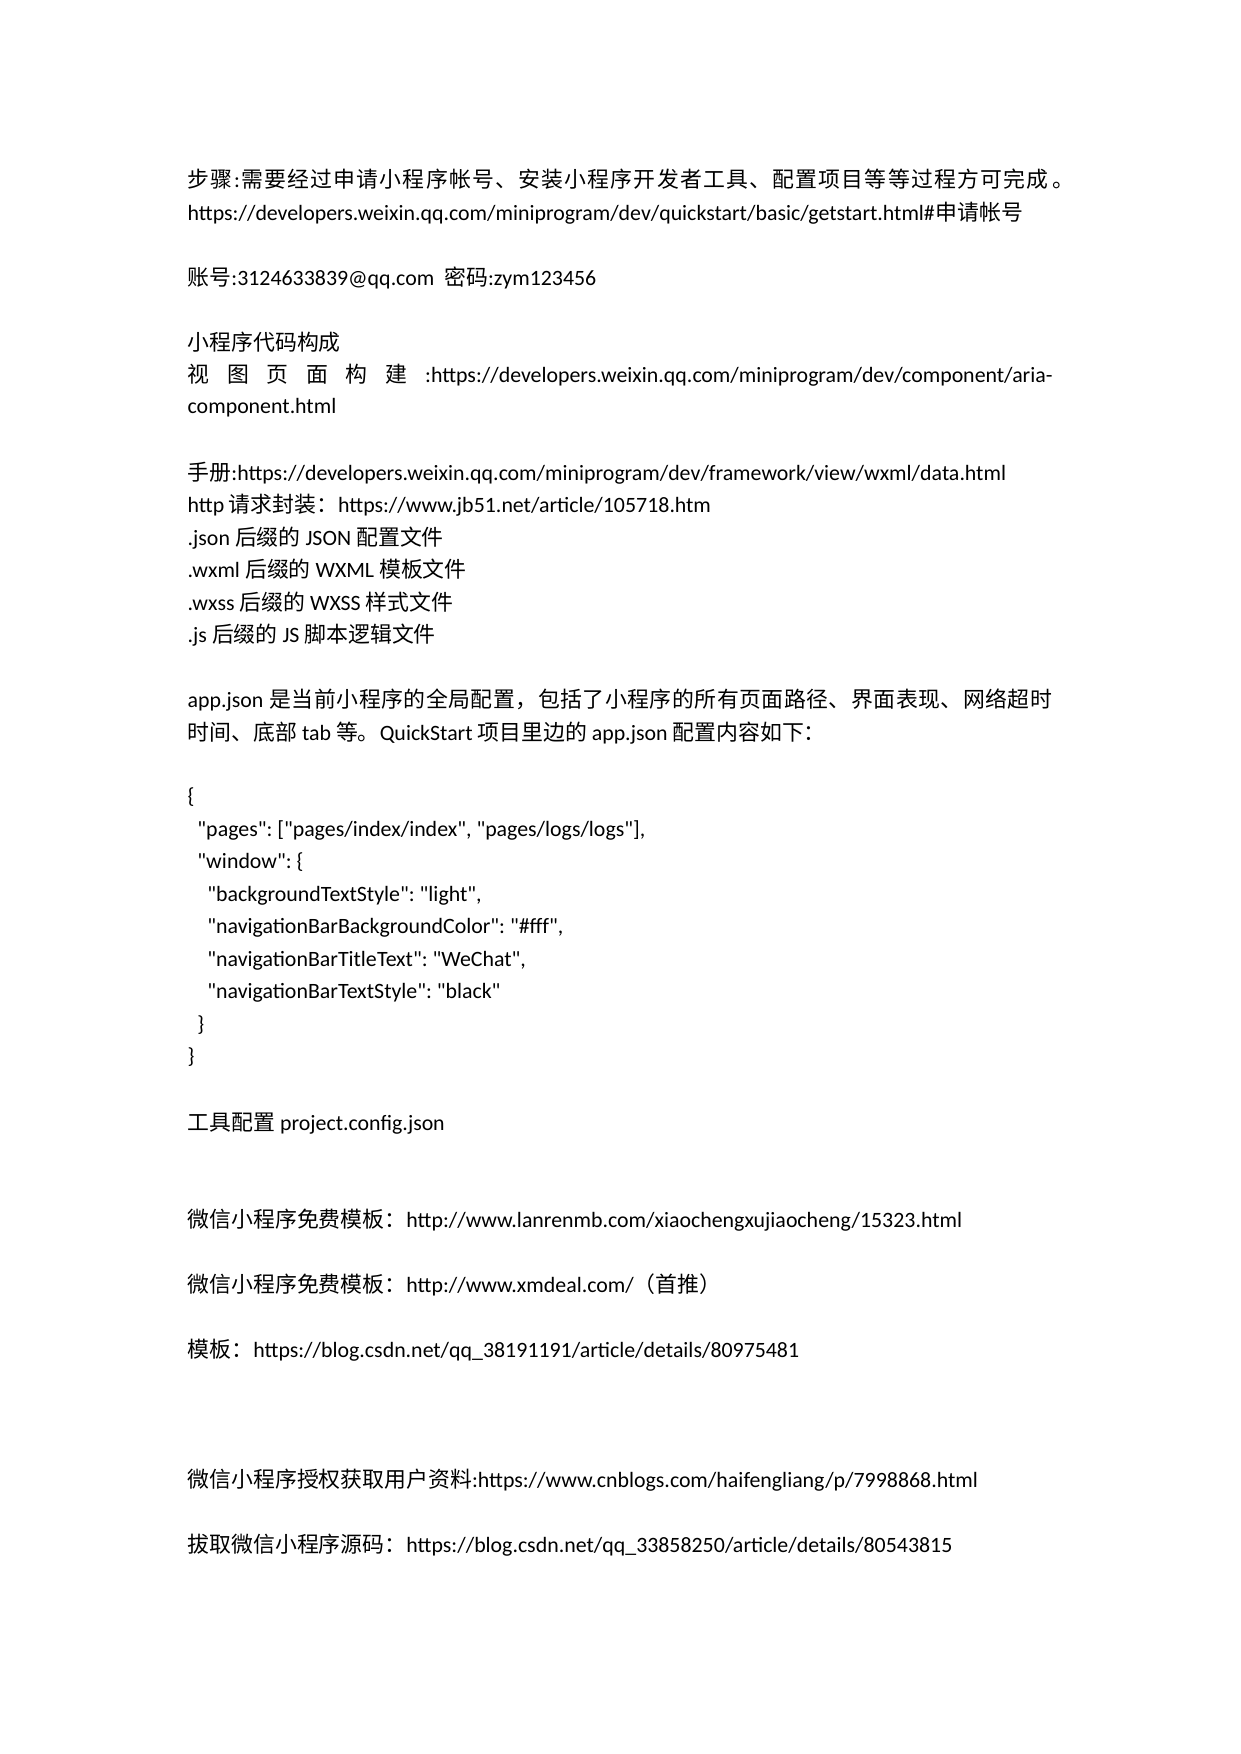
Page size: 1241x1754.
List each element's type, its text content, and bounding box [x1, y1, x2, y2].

text "navigationBarTextStyle": "black" [187, 974, 1053, 1007]
text 小程序代码构成 [187, 324, 1053, 357]
text 微信小程序免费模板：http://www.xmdeal.com/（首推） [187, 1267, 1053, 1299]
text } [187, 1007, 1053, 1039]
text app.json 是当前小程序的全局配置，包括了小程序的所有页面路径、界面表现、网络超时时间、底部 tab 等。QuickStart 项目里边的 app.json 配置内容如下： [187, 682, 1053, 747]
text 拔取微信小程序源码：https://blog.csdn.net/qq_33858250/article/details/80543815 [187, 1527, 1053, 1559]
text .wxss 后缀的 WXSS 样式文件 [187, 584, 1053, 617]
text "navigationBarTitleText": "WeChat", [187, 942, 1053, 974]
text .js 后缀的 JS 脚本逻辑文件 [187, 617, 1053, 649]
text 手册:https://developers.weixin.qq.com/miniprogram/dev/framework/view/wxml/data.html [187, 454, 1053, 487]
text 账号:3124633839@qq.com 密码:zym123456 [187, 259, 1053, 292]
text "navigationBarBackgroundColor": "#fff", [187, 909, 1053, 942]
text 步骤:需要经过申请小程序帐号、安装小程序开发者工具、配置项目等等过程方可完成。https://developers.weixin.qq.com/miniprogram/dev/quickstart/basic/getstart.html#申请帐号 [187, 162, 1053, 227]
text 微信小程序免费模板：http://www.lanrenmb.com/xiaochengxujiaocheng/15323.html [187, 1202, 1053, 1234]
text 视图页面构建:https://developers.weixin.qq.com/miniprogram/dev/component/aria-component.html [187, 357, 1053, 422]
text .json 后缀的 JSON 配置文件 [187, 519, 1053, 552]
text "backgroundTextStyle": "light", [187, 877, 1053, 909]
text 微信小程序授权获取用户资料:https://www.cnblogs.com/haifengliang/p/7998868.html [187, 1462, 1053, 1494]
text 工具配置 project.config.json [187, 1104, 1053, 1137]
text http请求封装：https://www.jb51.net/article/105718.htm [187, 487, 1053, 519]
text } [187, 1039, 1053, 1072]
text "window": { [187, 844, 1053, 877]
text { [187, 779, 1053, 812]
text "pages": ["pages/index/index", "pages/logs/logs"], [187, 812, 1053, 844]
text .wxml 后缀的 WXML 模板文件 [187, 552, 1053, 584]
text 模板：https://blog.csdn.net/qq_38191191/article/details/80975481 [187, 1332, 1053, 1364]
